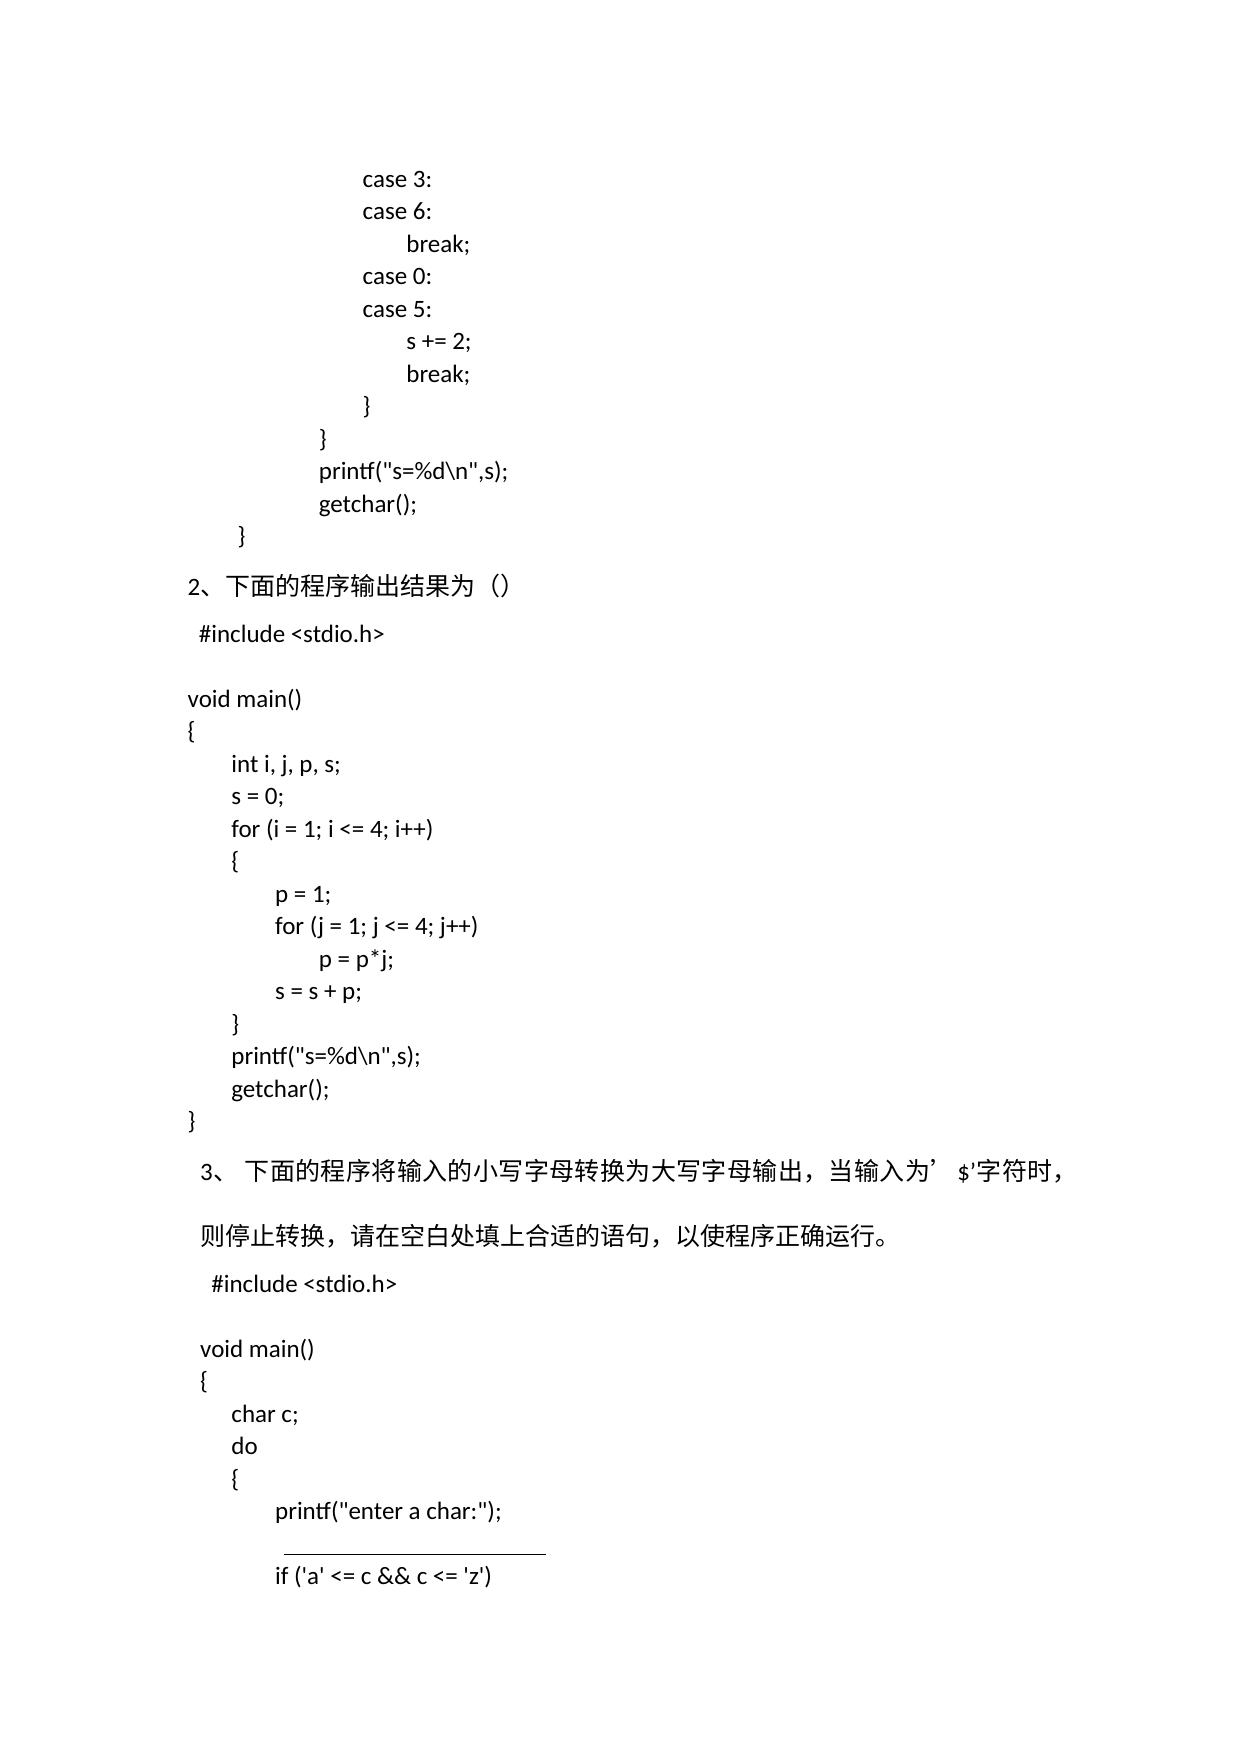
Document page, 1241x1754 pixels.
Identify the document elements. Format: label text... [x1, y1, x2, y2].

text { [187, 844, 1053, 877]
text int i, j, p, s; [187, 747, 1053, 779]
list case 6: [237, 194, 1053, 227]
text printf("enter a char:"); [200, 1494, 1053, 1527]
text 2、下面的程序输出结果为（） [187, 552, 1053, 617]
text do [200, 1429, 1053, 1462]
text if ('a' <= c && c <= 'z') [200, 1559, 1053, 1592]
list } [237, 519, 1053, 552]
list s += 2; [237, 324, 1053, 357]
list break; [237, 357, 1053, 389]
list } [237, 422, 1053, 454]
text #include <stdio.h> [200, 1267, 1053, 1299]
text char c; [200, 1397, 1053, 1429]
list getchar(); [237, 487, 1053, 519]
list } [237, 389, 1053, 422]
text p = p*j; [187, 942, 1053, 974]
text #include <stdio.h> [187, 617, 1053, 649]
text { [187, 714, 1053, 747]
list break; [237, 227, 1053, 259]
text s = 0; [187, 779, 1053, 812]
text printf("s=%d\n",s); [187, 1039, 1053, 1072]
text void main() [187, 682, 1053, 714]
list case 0: [237, 259, 1053, 292]
list case 3: [237, 162, 1053, 194]
text for (j = 1; j <= 4; j++) [187, 909, 1053, 942]
text { [200, 1364, 1053, 1397]
text { [200, 1462, 1053, 1494]
text p = 1; [187, 877, 1053, 909]
text s = s + p; [187, 974, 1053, 1007]
text } [187, 1007, 1053, 1039]
list printf("s=%d\n",s); [237, 454, 1053, 487]
text } [187, 1104, 1053, 1137]
text void main() [200, 1332, 1053, 1364]
text 3、 下面的程序将输入的小写字母转换为大写字母输出，当输入为’$’字符时，则停止转换，请在空白处填上合适的语句，以使程序正确运行。 [200, 1137, 1053, 1267]
text getchar(); [187, 1072, 1053, 1104]
text for (i = 1; i <= 4; i++) [187, 812, 1053, 844]
list case 5: [237, 292, 1053, 324]
